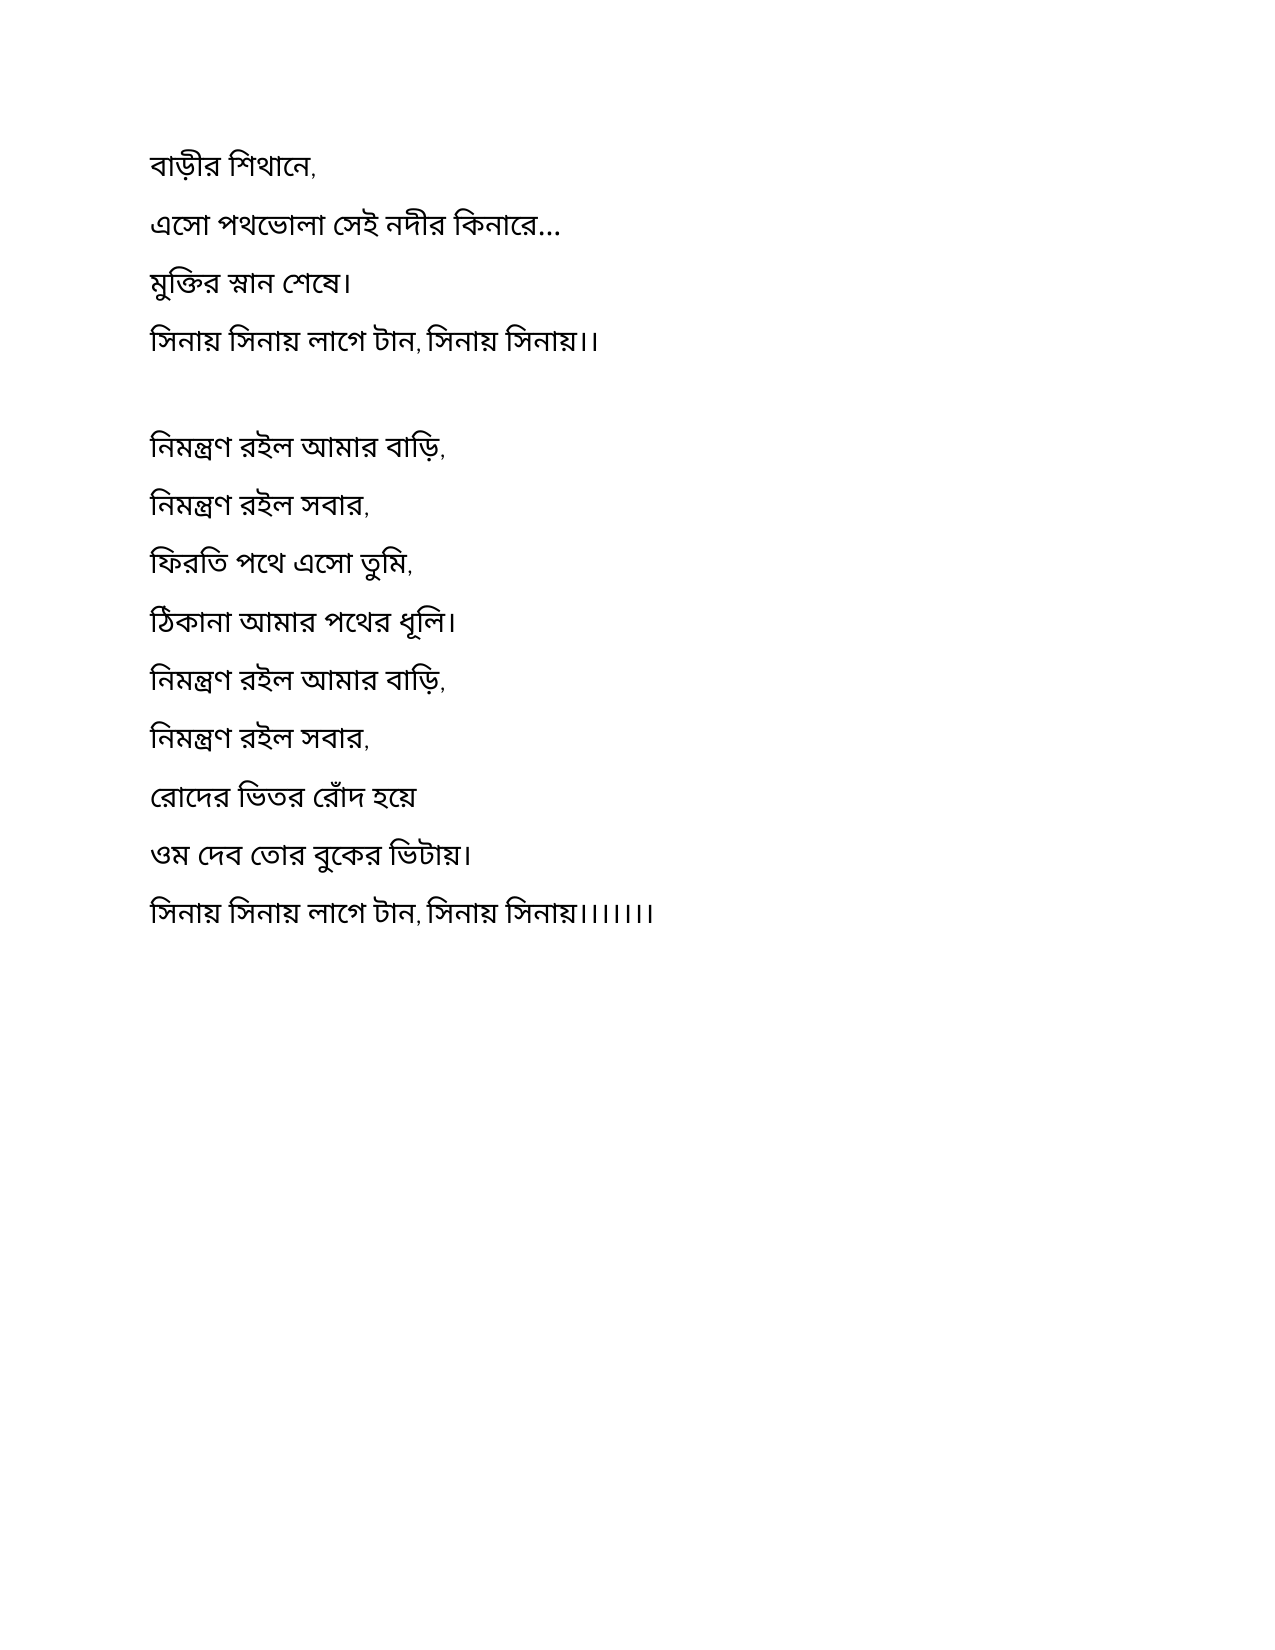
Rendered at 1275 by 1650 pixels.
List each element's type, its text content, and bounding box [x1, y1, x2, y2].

text নিমন্ত্রণ রইল আমার বাড়ি, [150, 430, 1125, 469]
text বাড়ীর শিথানে, [150, 150, 1125, 189]
text নিমন্ত্রণ রইল আমার বাড়ি, [150, 663, 1125, 702]
text রোদের ভিতর রোঁদ হয়ে [150, 780, 1125, 819]
text ঠিকানা আমার পথের ধূলি। [150, 605, 1125, 644]
text নিমন্ত্রণ রইল সবার, [150, 488, 1125, 527]
text নিমন্ত্রণ রইল সবার, [150, 722, 1125, 761]
text এসো পথভোলা সেই নদীর কিনারে… [150, 208, 1125, 247]
text সিনায় সিনায় লাগে টান, সিনায় সিনায়।।।।।।। [150, 897, 1125, 936]
text মুক্তির স্নান শেষে। [150, 267, 1125, 305]
text ফিরতি পথে এসো তুমি, [150, 547, 1125, 586]
text সিনায় সিনায় লাগে টান, সিনায় সিনায়।। [150, 325, 1125, 364]
text ওম দেব তোর বুকের ভিটায়। [150, 838, 1125, 877]
